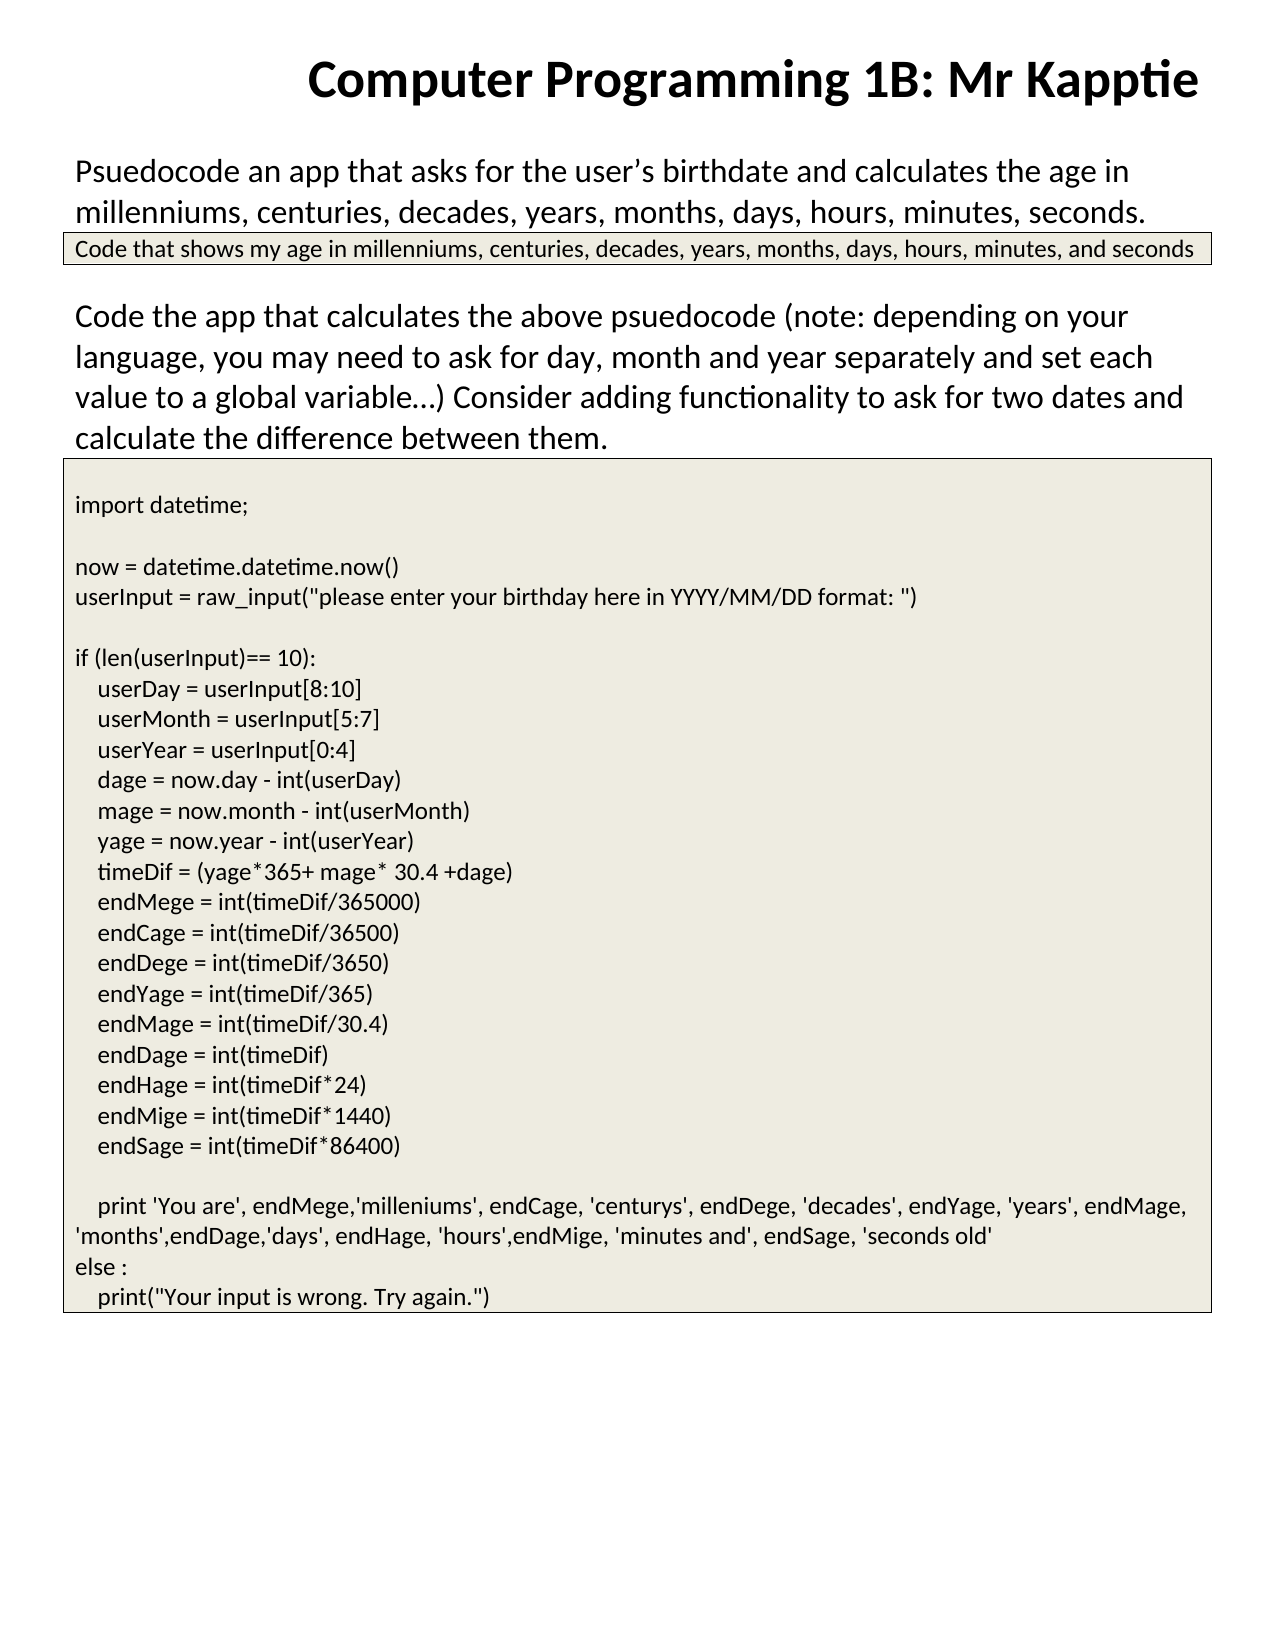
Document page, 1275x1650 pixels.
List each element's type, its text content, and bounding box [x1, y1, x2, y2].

text Code the app that calculates the above psuedocode (note: depending on your language, you may need to ask for day, month and year separately and set each value to a global variable…) Consider adding functionality to ask for two dates and calculate the difference between them. [75, 295, 1200, 458]
table_header import datetime; now = datetime.datetime.now() userInput = raw_input("please enter your birthday here in YYYY/MM/DD format: ") if (len(userInput)== 10): userDay = userInput[8:10] userMonth = userInput[5:7] userYear = userInput[0:4] dage = now.day - int(userDay) mage = now.month - int(userMonth) yage = now.year - int(userYear) timeDif = (yage*365+ mage* 30.4 +dage) endMege = int(timeDif/365000) endCage = int(timeDif/36500) endDege = int(timeDif/3650) endYage = int(timeDif/365) endMage = int(timeDif/30.4) endDage = int(timeDif) endHage = int(timeDif*24) endMige = int(timeDif*1440) endSage = int(timeDif*86400) print 'You are', endMege,'milleniums', endCage, 'centurys', endDege, 'decades', endYage, 'years', endMage, 'months',endDage,'days', endHage, 'hours',endMige, 'minutes and', endSage, 'seconds old' else : print("Your input is wrong. Try again.") [64, 459, 1211, 1312]
text Psuedocode an app that asks for the user’s birthdate and calculates the age in millenniums, centuries, decades, years, months, days, hours, minutes, seconds. [75, 151, 1200, 232]
table_header Code that shows my age in millenniums, centuries, decades, years, months, days, hours, minutes, and seconds [64, 233, 1211, 263]
